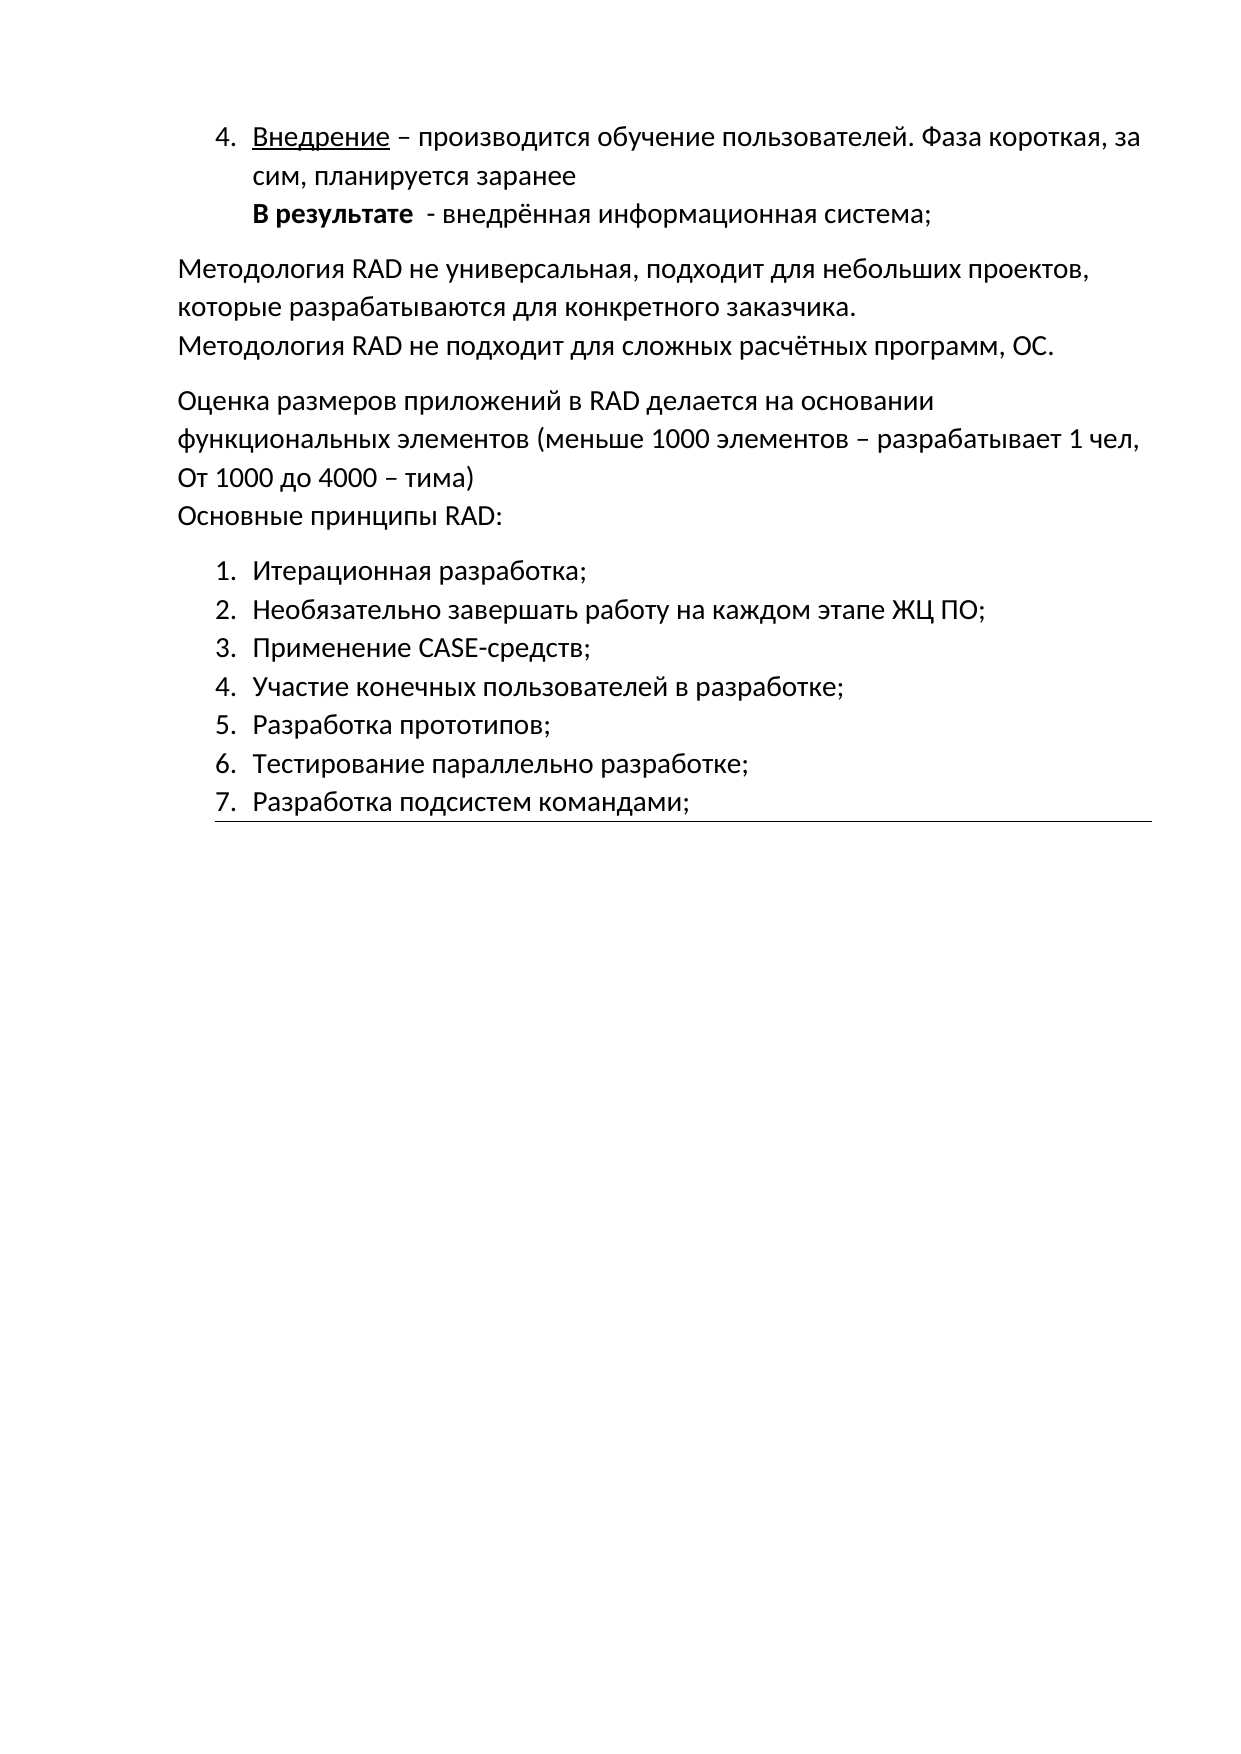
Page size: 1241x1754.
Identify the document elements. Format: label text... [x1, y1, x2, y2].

list Внедрение – производится обучение пользователей. Фаза короткая, за сим, планируется заранее В результате - внедрённая информационная система; [215, 118, 1152, 231]
list Тестирование параллельно разработке; [215, 745, 1152, 780]
text Оценка размеров приложений в RAD делается на основании функциональных элементов (меньше 1000 элементов – разрабатывает 1 чел, От 1000 до 4000 – тима) Основные принципы RAD: [177, 382, 1152, 533]
list Разработка подсистем командами; [215, 783, 1152, 821]
list Применение CASE-средств; [215, 629, 1152, 665]
list Необязательно завершать работу на каждом этапе ЖЦ ПО; [215, 591, 1152, 627]
list Участие конечных пользователей в разработке; [215, 668, 1152, 703]
list Итерационная разработка; [215, 552, 1152, 588]
text Методология RAD не универсальная, подходит для небольших проектов, которые разрабатываются для конкретного заказчика. Методология RAD не подходит для сложных расчётных программ, ОС. [177, 250, 1152, 363]
list Разработка прототипов; [215, 706, 1152, 742]
